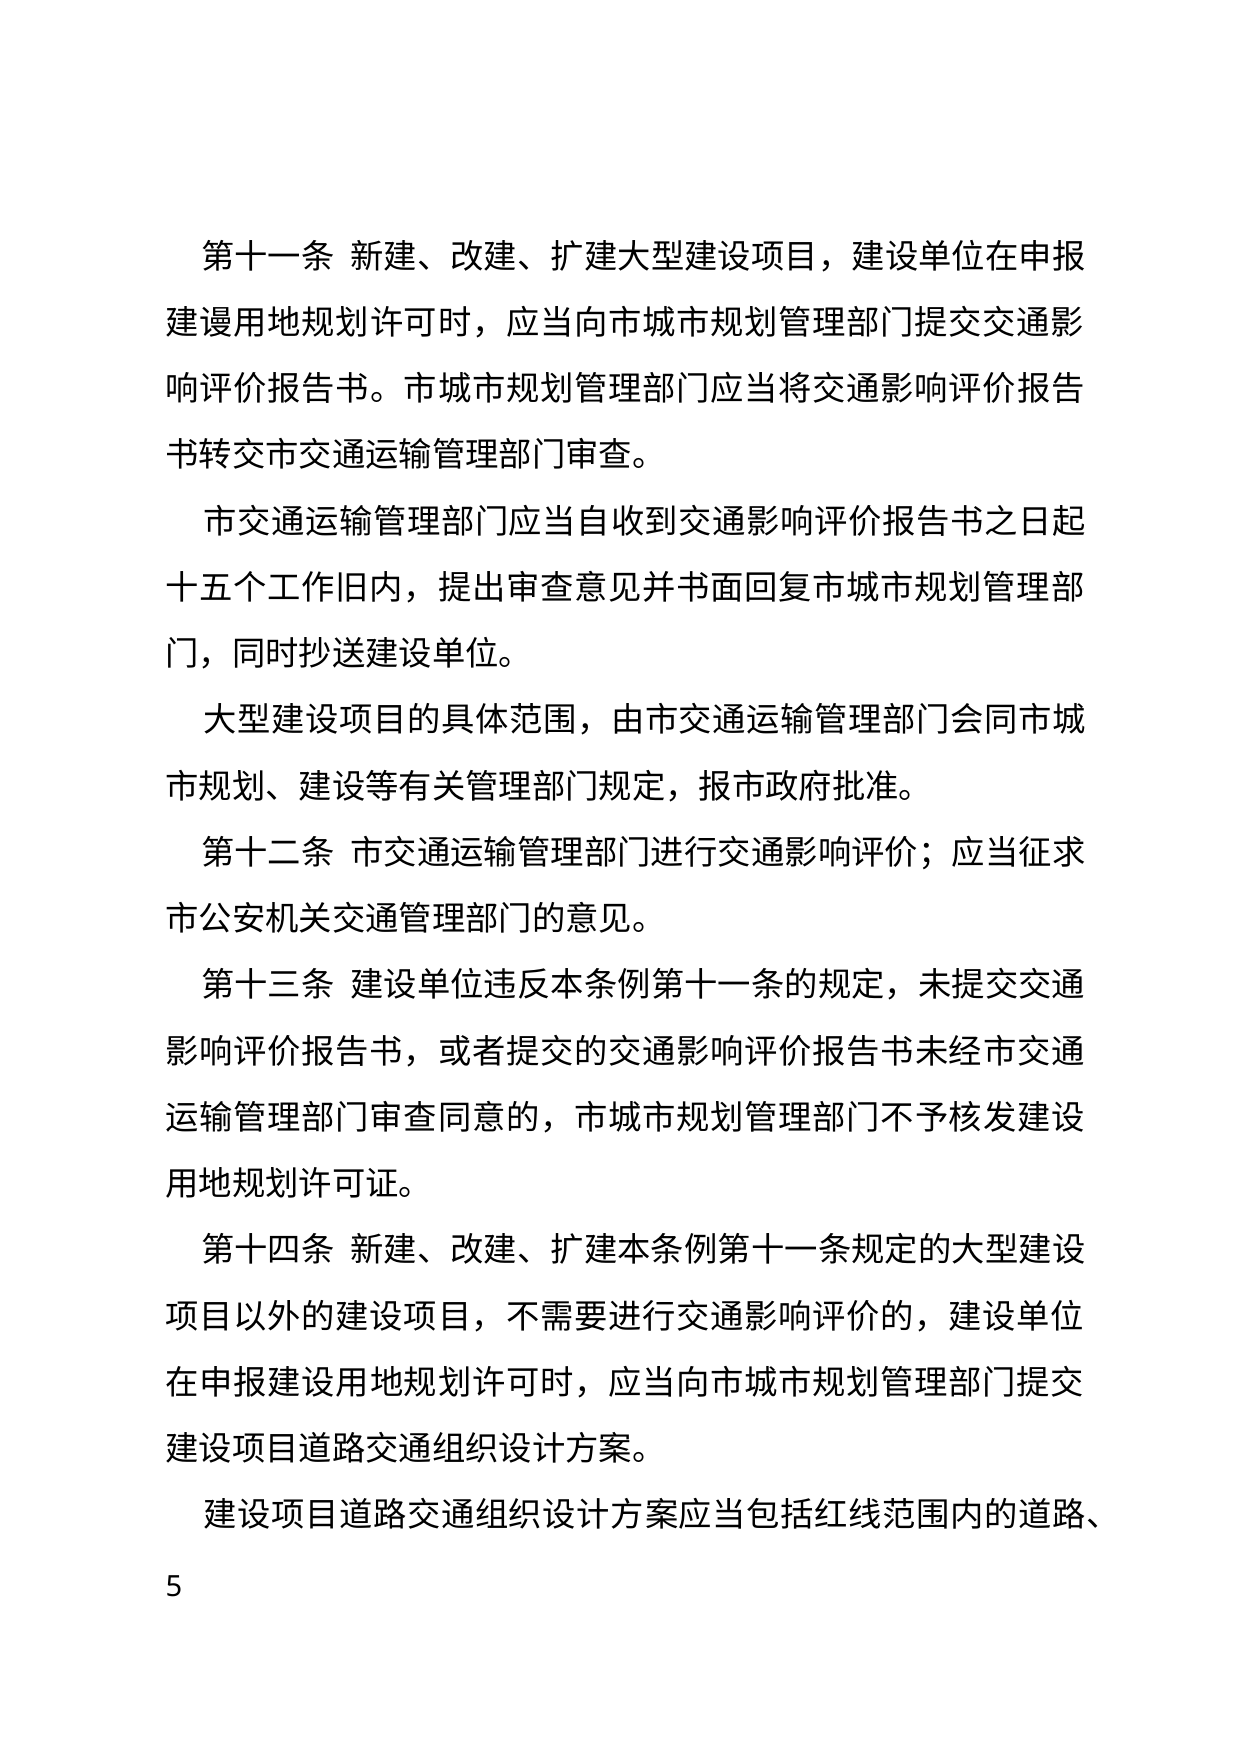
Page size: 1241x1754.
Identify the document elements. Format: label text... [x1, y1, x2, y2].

text 第十二条 市交通运输管理部门进行交通影响评价；应当征求市公安机关交通管理部门的意见。 [165, 817, 1087, 949]
text 大型建设项目的具体范围，由市交通运输管理部门会同市城市规划、建设等有关管理部门规定，报市政府批准。 [165, 684, 1087, 817]
text 市交通运输管理部门应当自收到交通影响评价报告书之日起十五个工作旧内，提出审查意见并书面回复市城市规划管理部门，同时抄送建设单位。 [165, 485, 1087, 684]
text 第十四条 新建、改建、扩建本条例第十一条规定的大型建设项目以外的建设项目，不需要进行交通影响评价的，建设单位在申报建设用地规划许可时，应当向市城市规划管理部门提交建设项目道路交通组织设计方案。 [165, 1214, 1087, 1479]
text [165, 1479, 1087, 1545]
text 第十三条 建设单位违反本条例第十一条的规定，未提交交通影响评价报告书，或者提交的交通影响评价报告书未经市交通运输管理部门审查同意的，市城市规划管理部门不予核发建设用地规划许可证。 [165, 949, 1087, 1214]
text 第十一条 新建、改建、扩建大型建设项目，建设单位在申报建谩用地规划许可时，应当向市城市规划管理部门提交交通影响评价报告书。市城市规划管理部门应当将交通影响评价报告书转交市交通运输管理部门审查。 [165, 220, 1087, 485]
